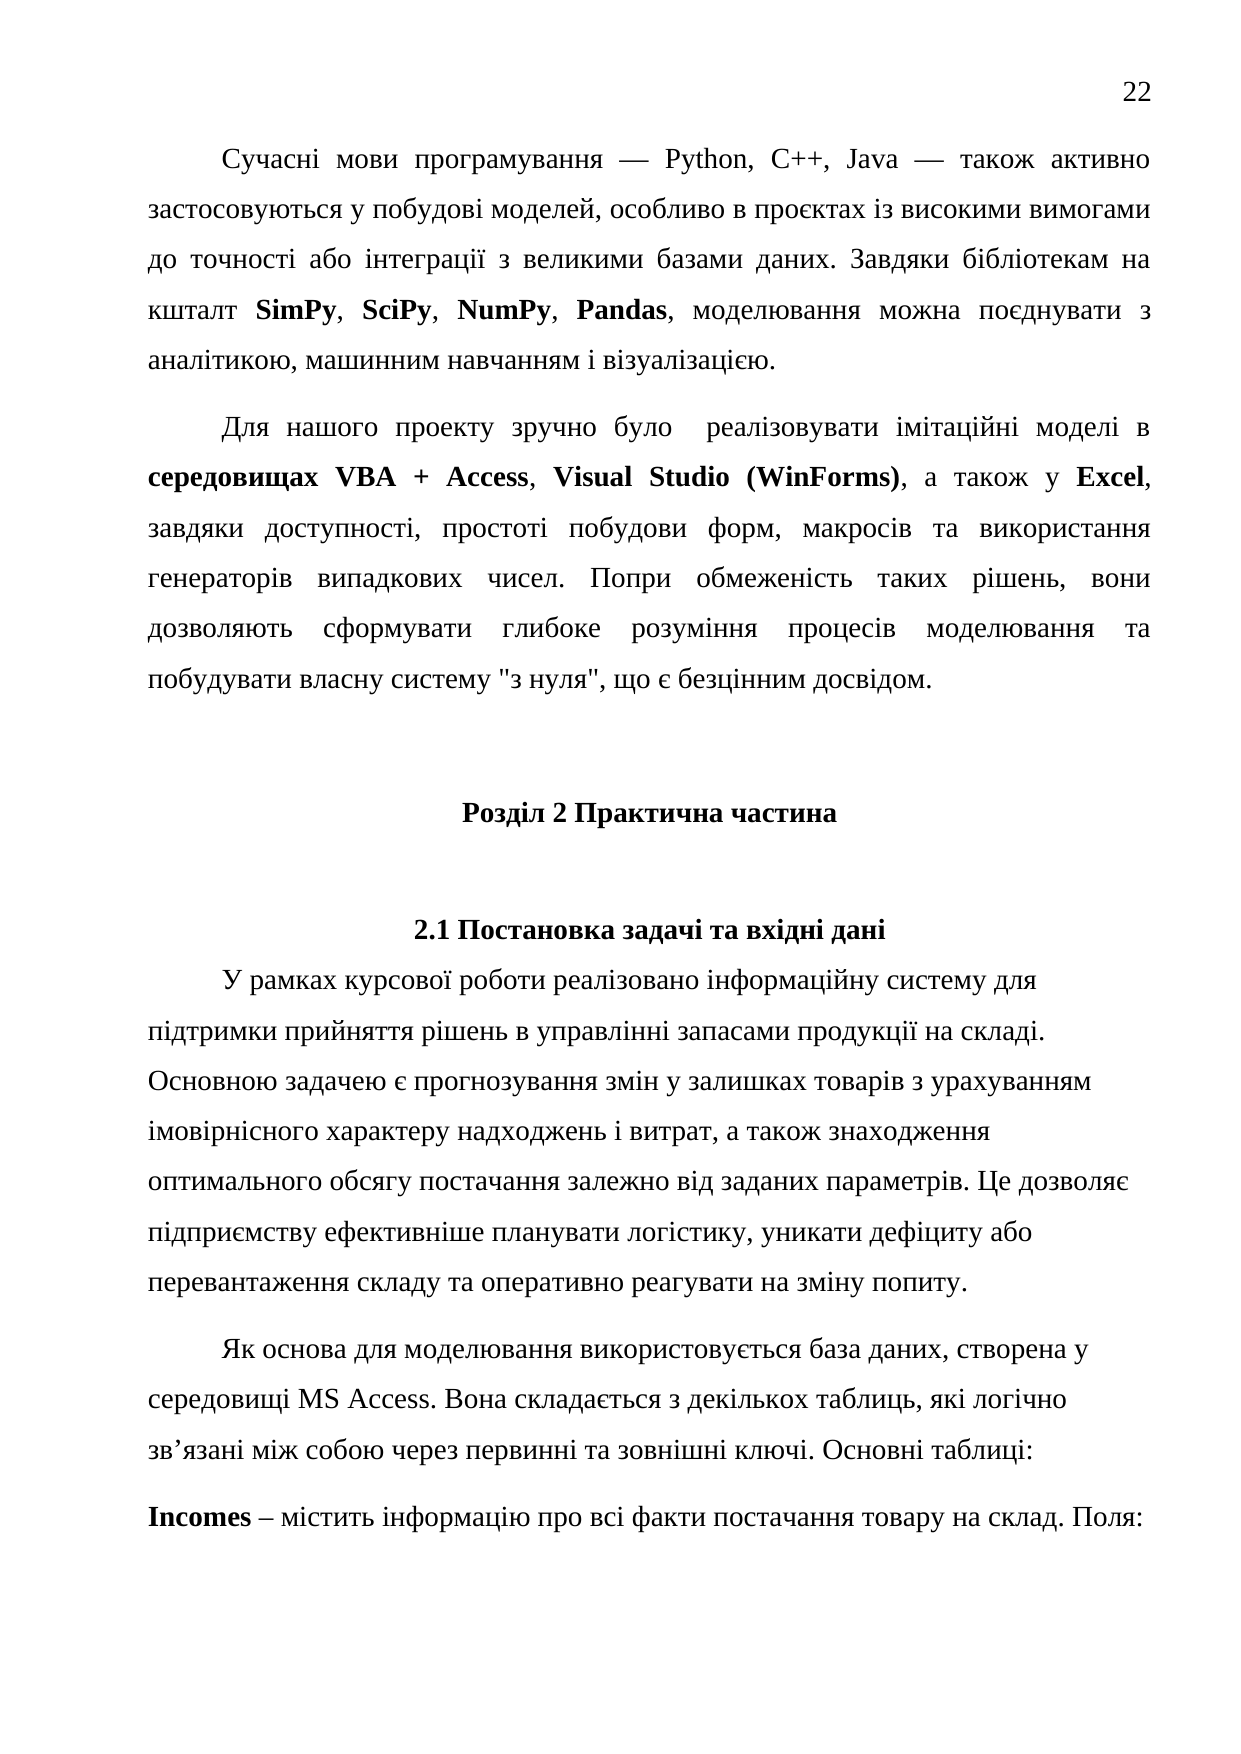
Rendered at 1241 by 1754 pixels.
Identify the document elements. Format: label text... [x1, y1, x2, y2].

text Сучасні мови програмування — Python, C++, Java — також активно застосовуються у побудові моделей, особливо в проєктах із високими вимогами до точності або інтеграції з великими базами даних. Завдяки бібліотекам на кшталт SimPy, SciPy, NumPy, Pandas, моделювання можна поєднувати з аналітикою, машинним навчанням і візуалізацією. [148, 141, 1152, 376]
subtitle 2.1 Постановка задачі та вхідні дані [148, 912, 1152, 946]
text У рамках курсової роботи реалізовано інформаційну систему для підтримки прийняття рішень в управлінні запасами продукції на складі. Основною задачею є прогнозування змін у залишках товарів з урахуванням імовірнісного характеру надходжень і витрат, а також знаходження оптимального обсягу постачання залежно від заданих параметрів. Це дозволяє підприємству ефективніше планувати логістику, уникати дефіциту або перевантаження складу та оперативно реагувати на зміну попиту. [148, 962, 1152, 1298]
text Incomes – містить інформацію про всі факти постачання товару на склад. Поля: [148, 1499, 1152, 1532]
subtitle Розділ 2 Практична частина [148, 795, 1152, 828]
text Для нашого проекту зручно було реалізовувати імітаційні моделі в середовищах VBA + Access, Visual Studio (WinForms), а також у Excel, завдяки доступності, простоті побудови форм, макросів та використання генераторів випадкових чисел. Попри обмеженість таких рішень, вони дозволяють сформувати глибоке розуміння процесів моделювання та побудувати власну систему "з нуля", що є безцінним досвідом. [148, 409, 1152, 694]
text Як основа для моделювання використовується база даних, створена у середовищі MS Access. Вона складається з декількох таблиць, які логічно зв’язані між собою через первинні та зовнішні ключі. Основні таблиці: [148, 1331, 1152, 1465]
